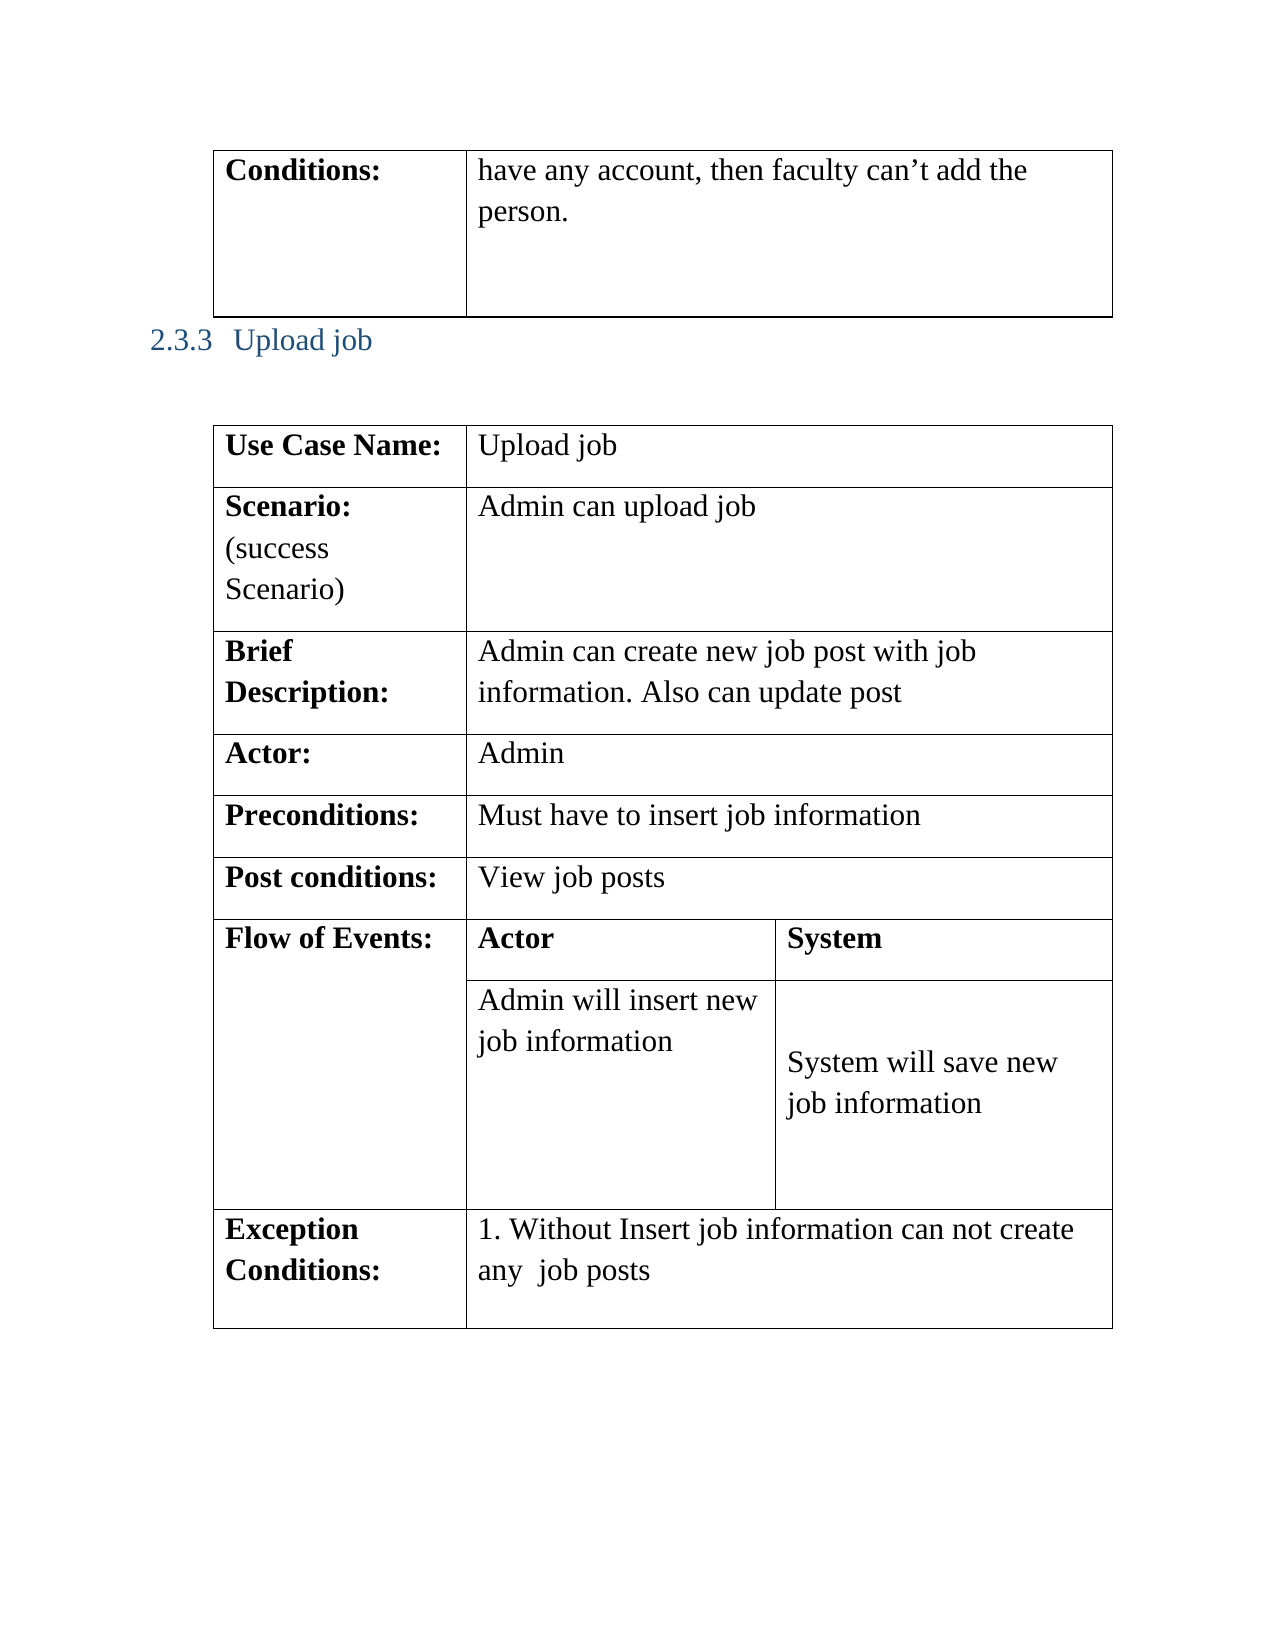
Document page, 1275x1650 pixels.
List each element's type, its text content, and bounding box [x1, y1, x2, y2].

table_cell Admin can create new job post with job information. Also can update post [467, 632, 1112, 734]
table_cell Post conditions: [214, 858, 466, 919]
table_cell 1. Without Insert job information can not create any job posts [467, 1210, 1112, 1328]
table_cell Brief Description: [214, 632, 466, 734]
table_cell Actor [467, 920, 775, 980]
table_header Upload job [467, 426, 1112, 487]
table_cell View job posts [467, 858, 1112, 919]
table_cell Flow of Events: [214, 920, 466, 1209]
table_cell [467, 151, 1112, 316]
table_cell Admin can upload job [467, 488, 1112, 631]
table_header Use Case Name: [214, 426, 466, 487]
table_cell System [776, 920, 1112, 980]
table_cell System will save new job information [776, 981, 1112, 1209]
table_cell Must have to insert job information [467, 796, 1112, 857]
table_cell Actor: [214, 735, 466, 795]
table_cell Preconditions: [214, 796, 466, 857]
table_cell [214, 151, 466, 316]
subtitle Upload job [150, 322, 1125, 358]
table_cell Admin [467, 735, 1112, 795]
table_cell Exception Conditions: [214, 1210, 466, 1328]
table_cell Scenario: (success Scenario) [214, 488, 466, 631]
table_cell Admin will insert new job information [467, 981, 775, 1209]
